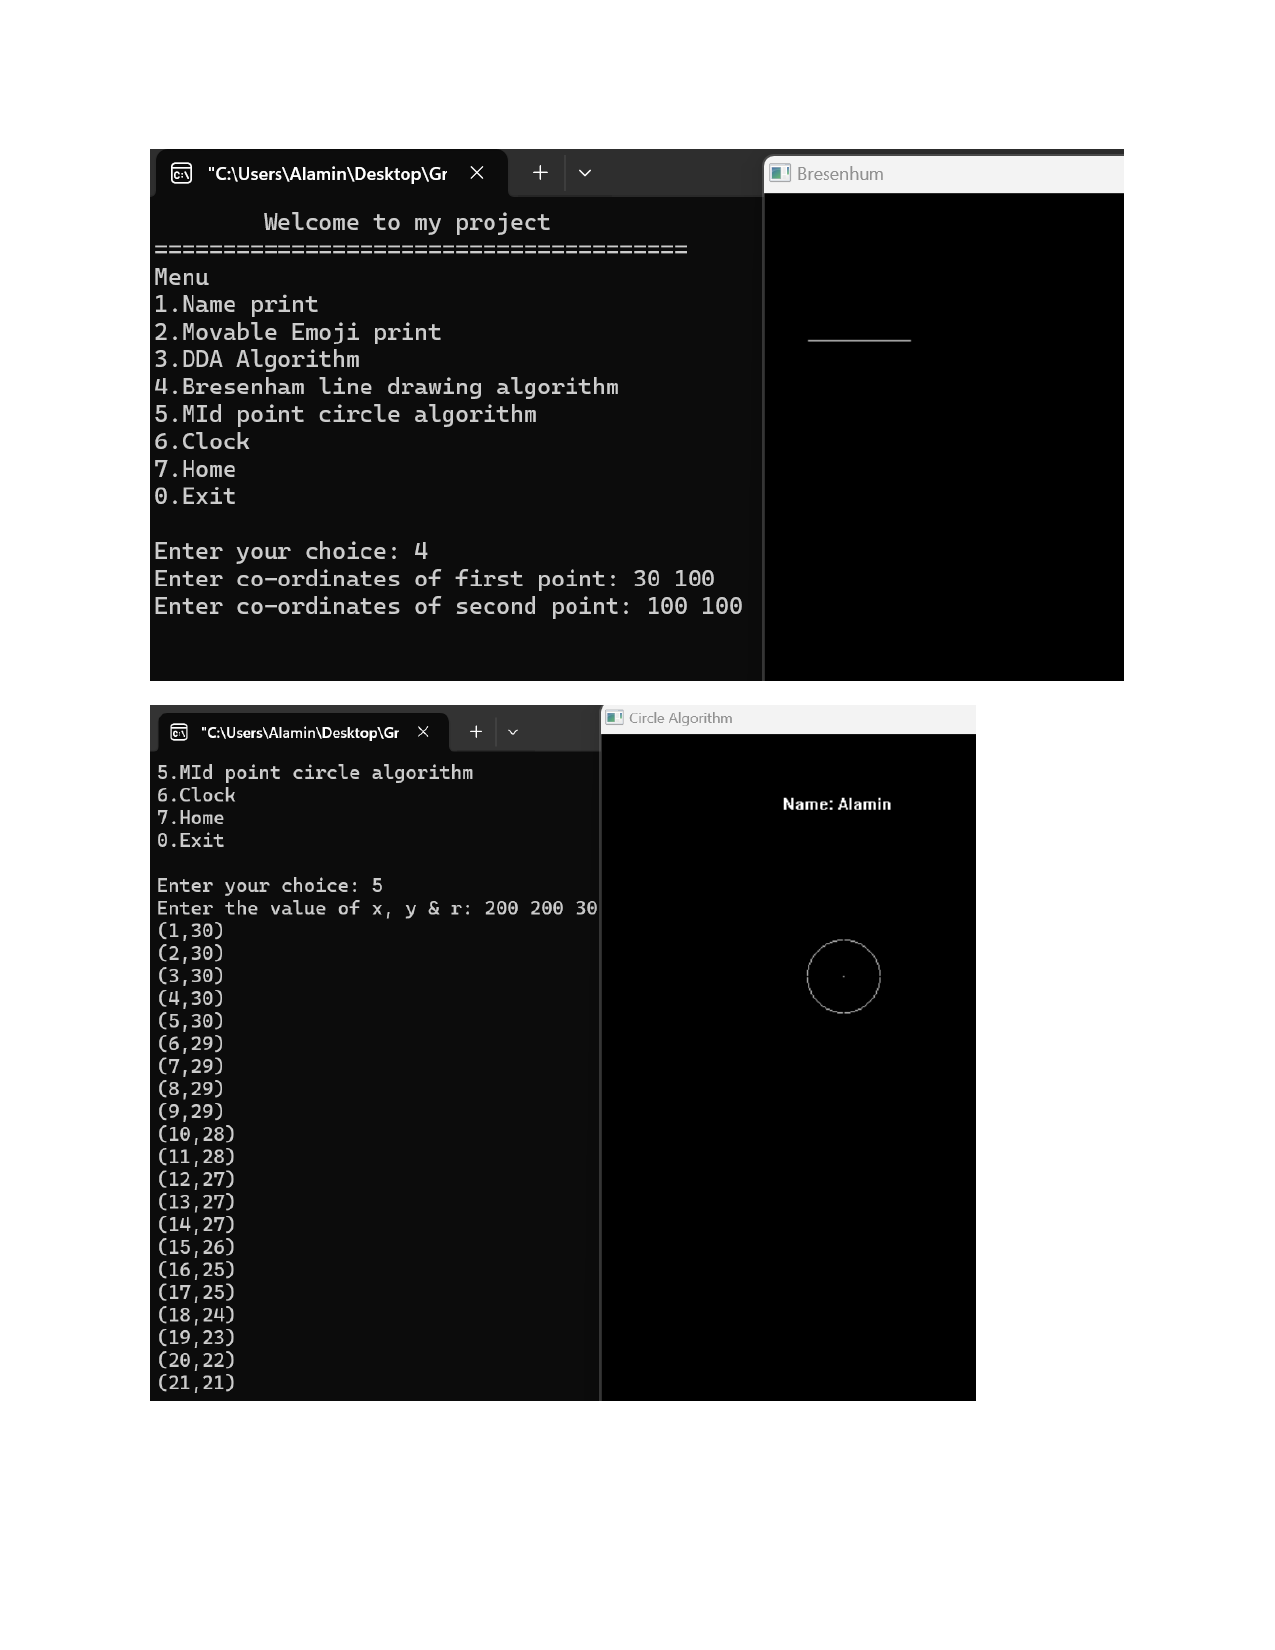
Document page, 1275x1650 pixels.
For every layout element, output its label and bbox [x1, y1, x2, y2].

picture [150, 705, 976, 1401]
picture [150, 149, 1124, 681]
